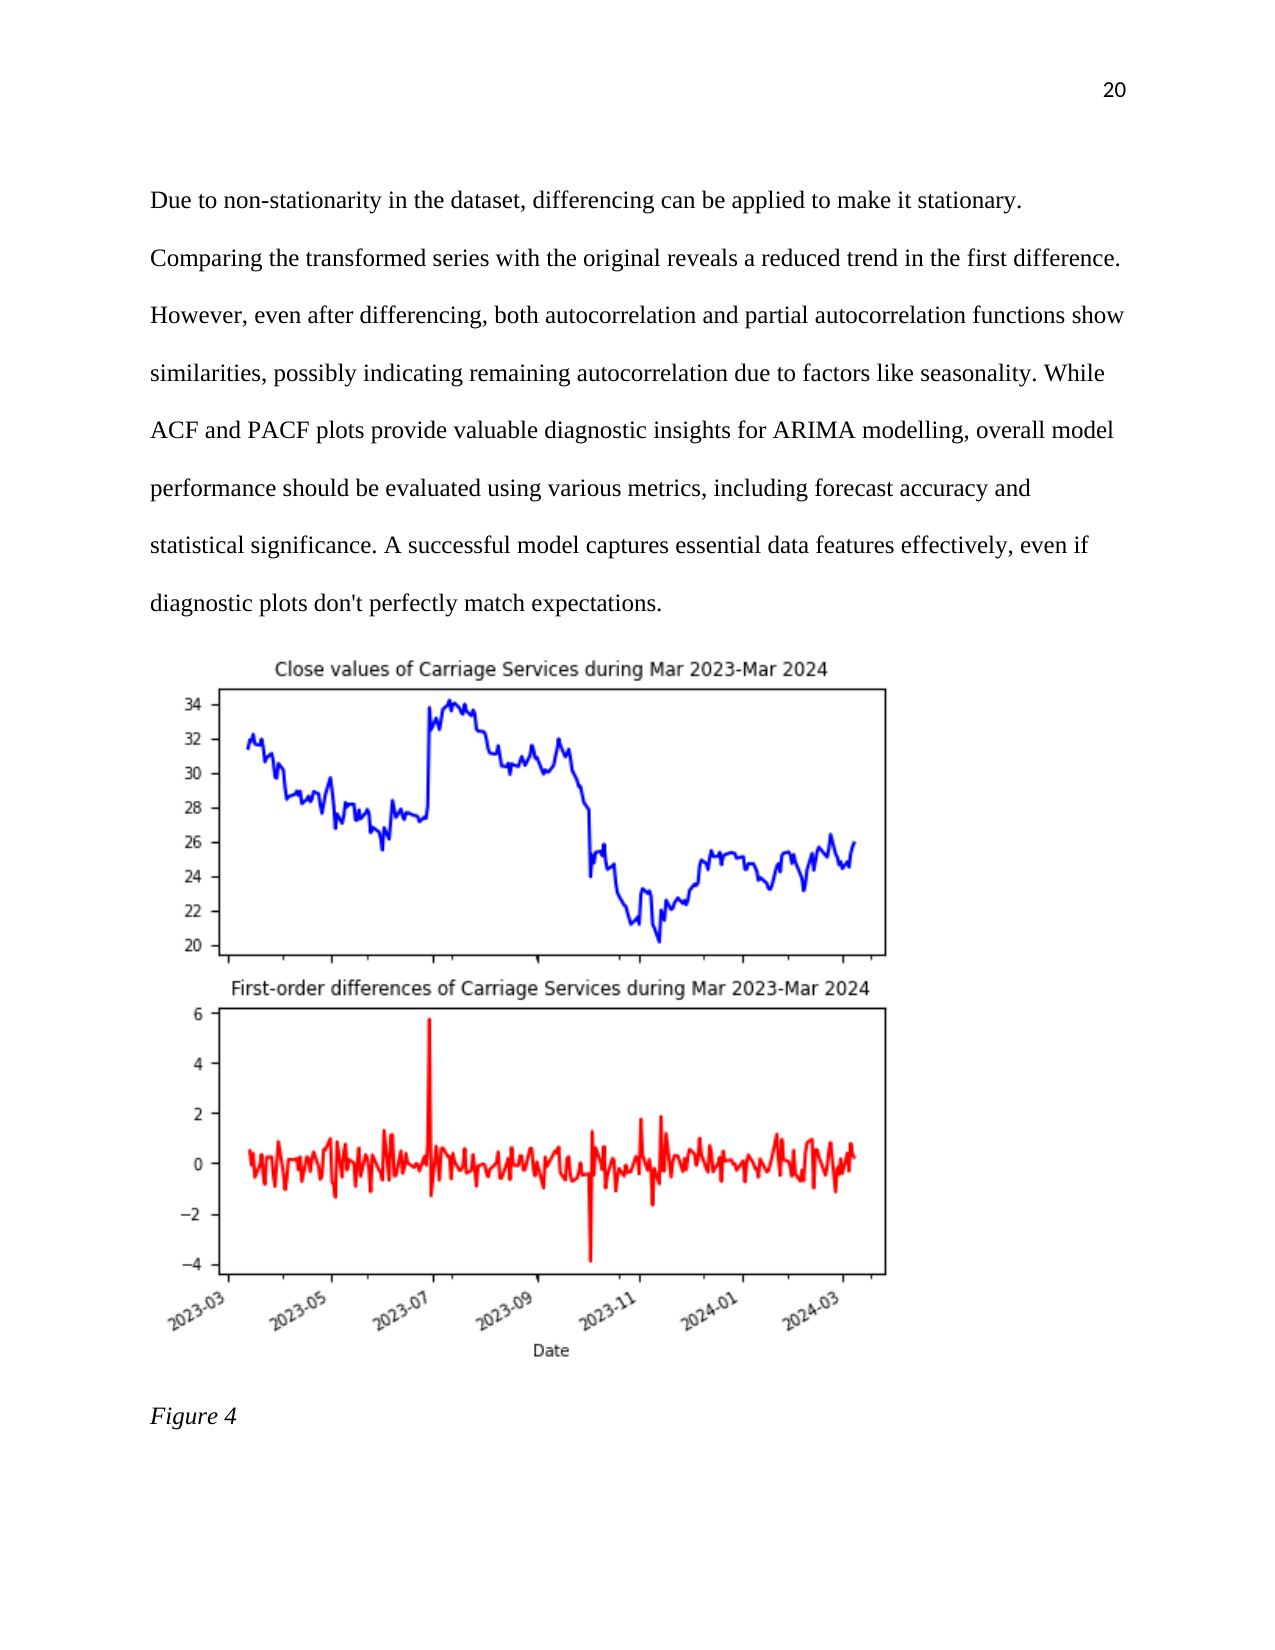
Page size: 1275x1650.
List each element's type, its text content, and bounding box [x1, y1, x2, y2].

text Figure 4 [150, 1401, 1125, 1430]
text Due to non-stationarity in the dataset, differencing can be applied to make it stationary. Comparing the transformed series with the original reveals a reduced trend in the first difference. However, even after differencing, both autocorrelation and partial autocorrelation functions show similarities, possibly indicating remaining autocorrelation due to factors like seasonality. While ACF and PACF plots provide valuable diagnostic insights for ARIMA modelling, overall model performance should be evaluated using various metrics, including forecast accuracy and statistical significance. A successful model captures essential data features effectively, even if diagnostic plots don't perfectly match expectations. [150, 185, 1125, 617]
picture [150, 645, 899, 1374]
